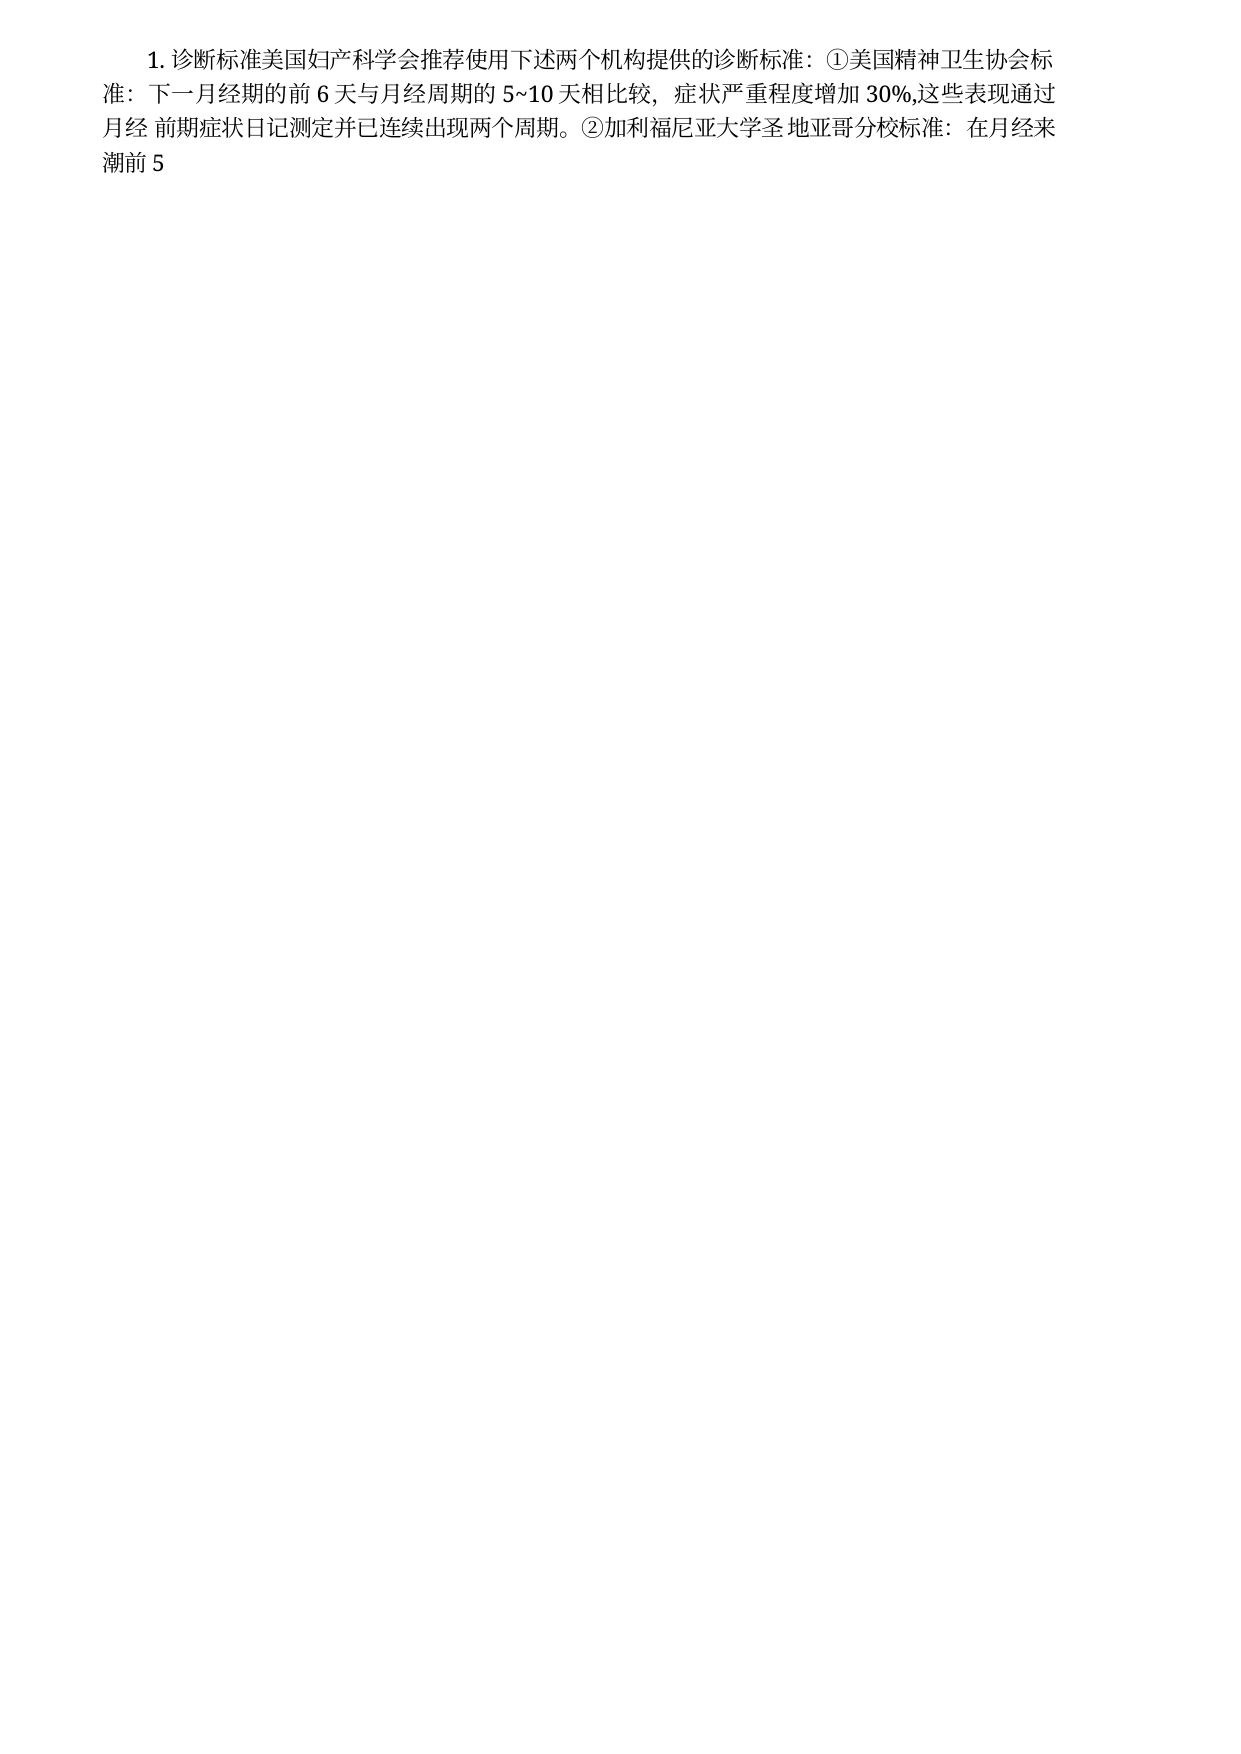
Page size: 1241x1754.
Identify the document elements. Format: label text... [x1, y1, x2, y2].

text 1. 诊断标准美国妇产科学会推荐使用下述两个机构提供的诊断标准：①美国精神卫生协会标 准：下一月经期的前6天与月经周期的5~10天相比较，症状严重程度增加30%,这些表现通过月经 前期症状日记测定并已连续出现两个周期。②加利福尼亚大学圣地亚哥分校标准：在月经来潮前5 [102, 42, 1057, 178]
